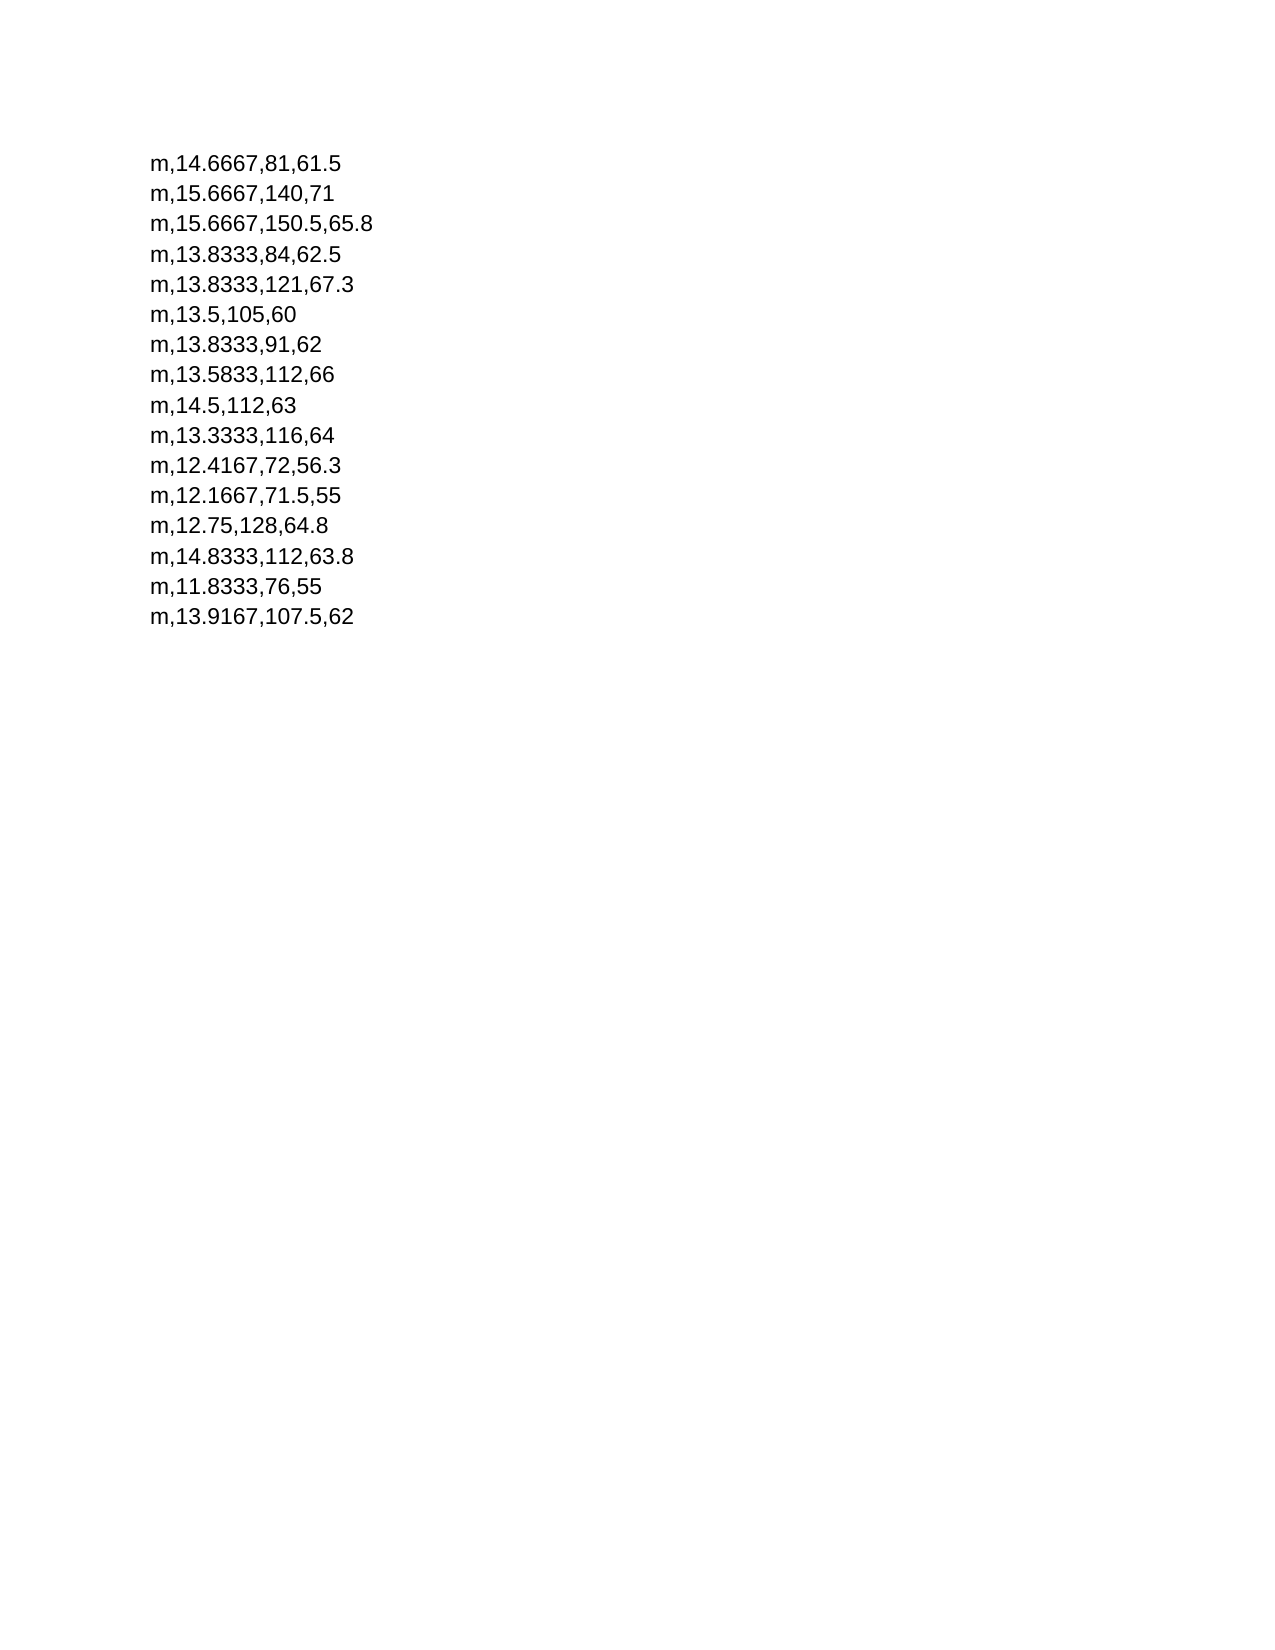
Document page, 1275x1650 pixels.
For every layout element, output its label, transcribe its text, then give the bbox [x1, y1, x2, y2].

text m,13.9167,107.5,62 [150, 603, 1125, 629]
text m,14.5,112,63 [150, 392, 1125, 418]
text m,13.3333,116,64 [150, 422, 1125, 448]
text m,15.6667,140,71 [150, 180, 1125, 207]
text m,12.75,128,64.8 [150, 512, 1125, 539]
text m,15.6667,150.5,65.8 [150, 210, 1125, 237]
text m,14.8333,112,63.8 [150, 543, 1125, 569]
text m,12.4167,72,56.3 [150, 452, 1125, 478]
text m,14.6667,81,61.5 [150, 150, 1125, 176]
text m,12.1667,71.5,55 [150, 482, 1125, 509]
text m,13.5833,112,66 [150, 361, 1125, 388]
text m,11.8333,76,55 [150, 573, 1125, 599]
text m,13.8333,84,62.5 [150, 241, 1125, 267]
text m,13.8333,91,62 [150, 331, 1125, 358]
text m,13.8333,121,67.3 [150, 271, 1125, 297]
text m,13.5,105,60 [150, 301, 1125, 327]
